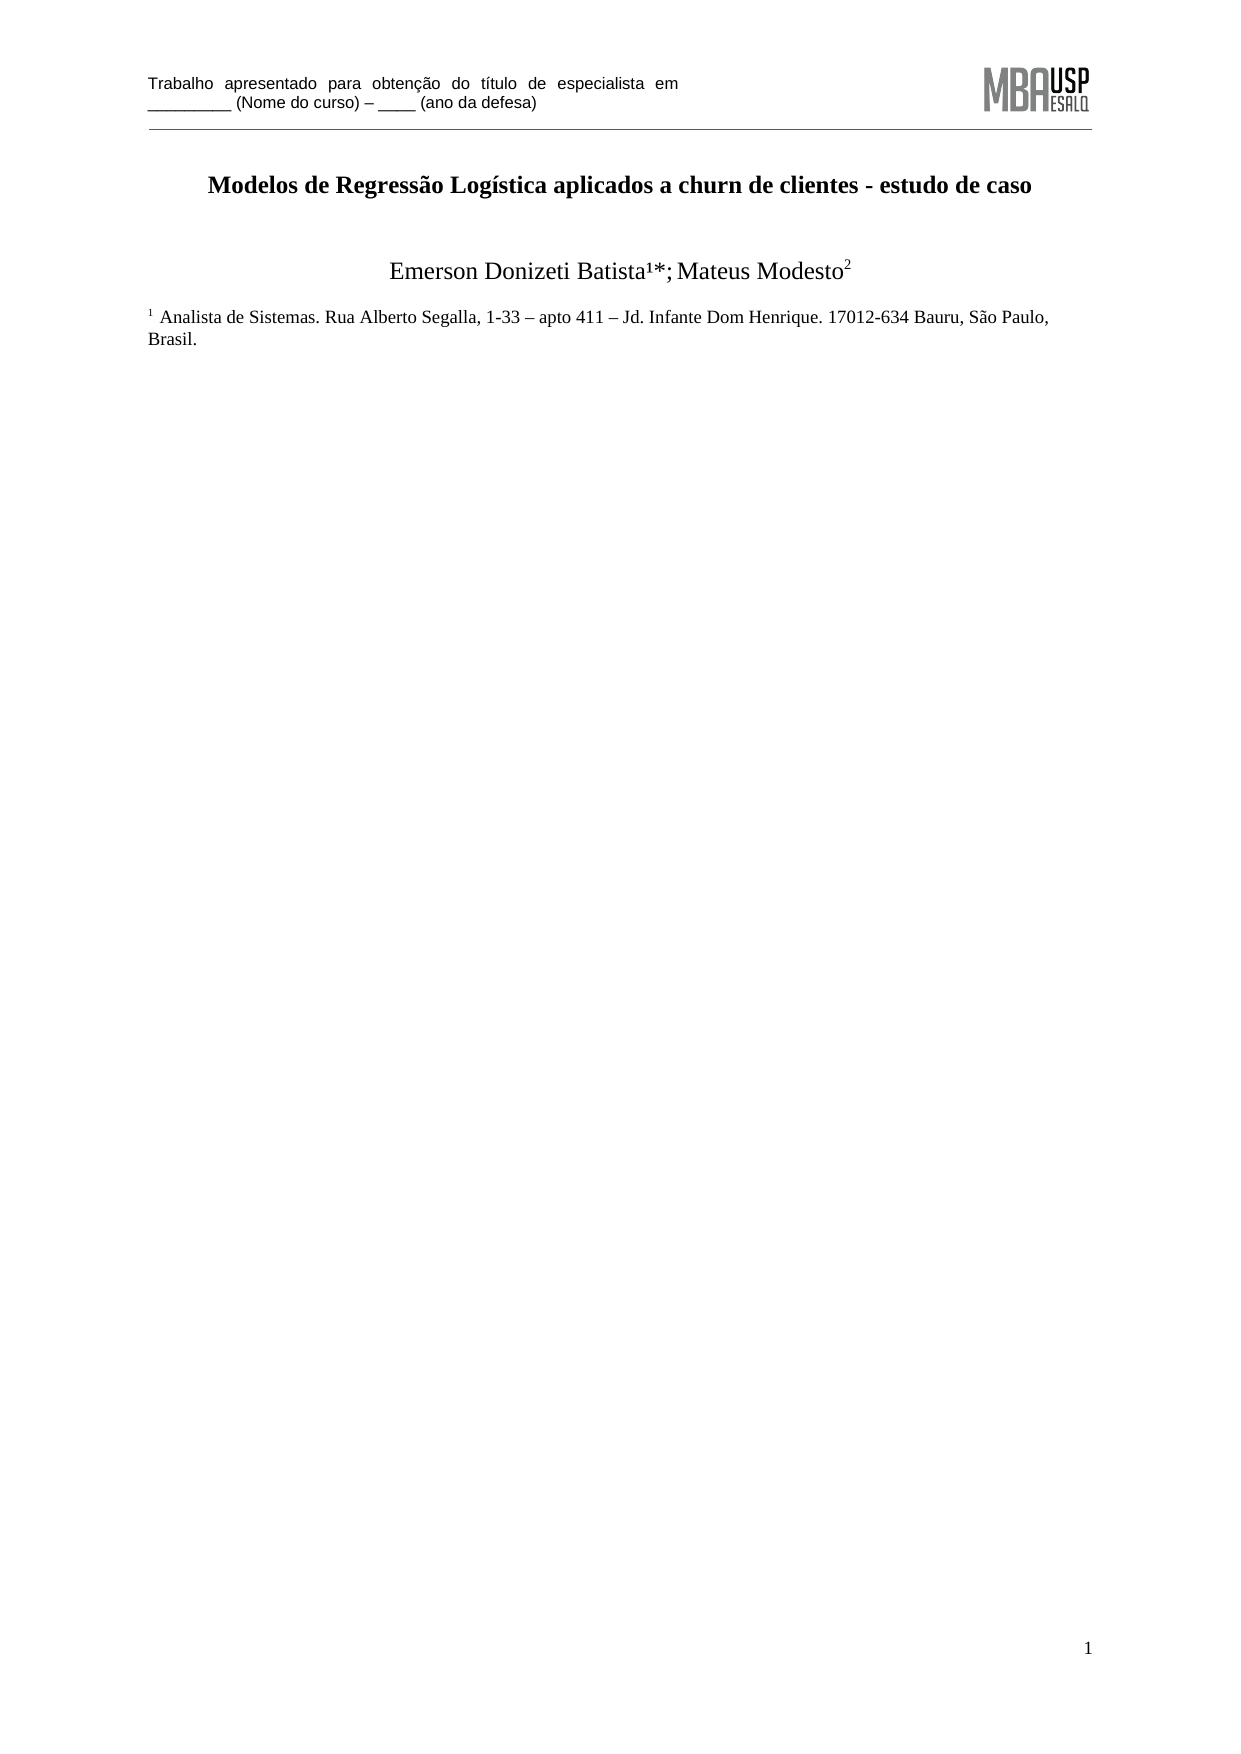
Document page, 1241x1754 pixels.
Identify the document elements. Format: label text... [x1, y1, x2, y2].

text Modelos de Regressão Logística aplicados a churn de clientes - estudo de caso [148, 170, 1092, 198]
picture [981, 66, 1092, 113]
text Emerson Donizeti Batista¹*; Mateus Modesto2 [148, 256, 1092, 285]
text 1 Analista de Sistemas. Rua Alberto Segalla, 1-33 – apto 411 – Jd. Infante Dom Henrique. 17012-634 Bauru, São Paulo, Brasil. [148, 306, 1092, 349]
